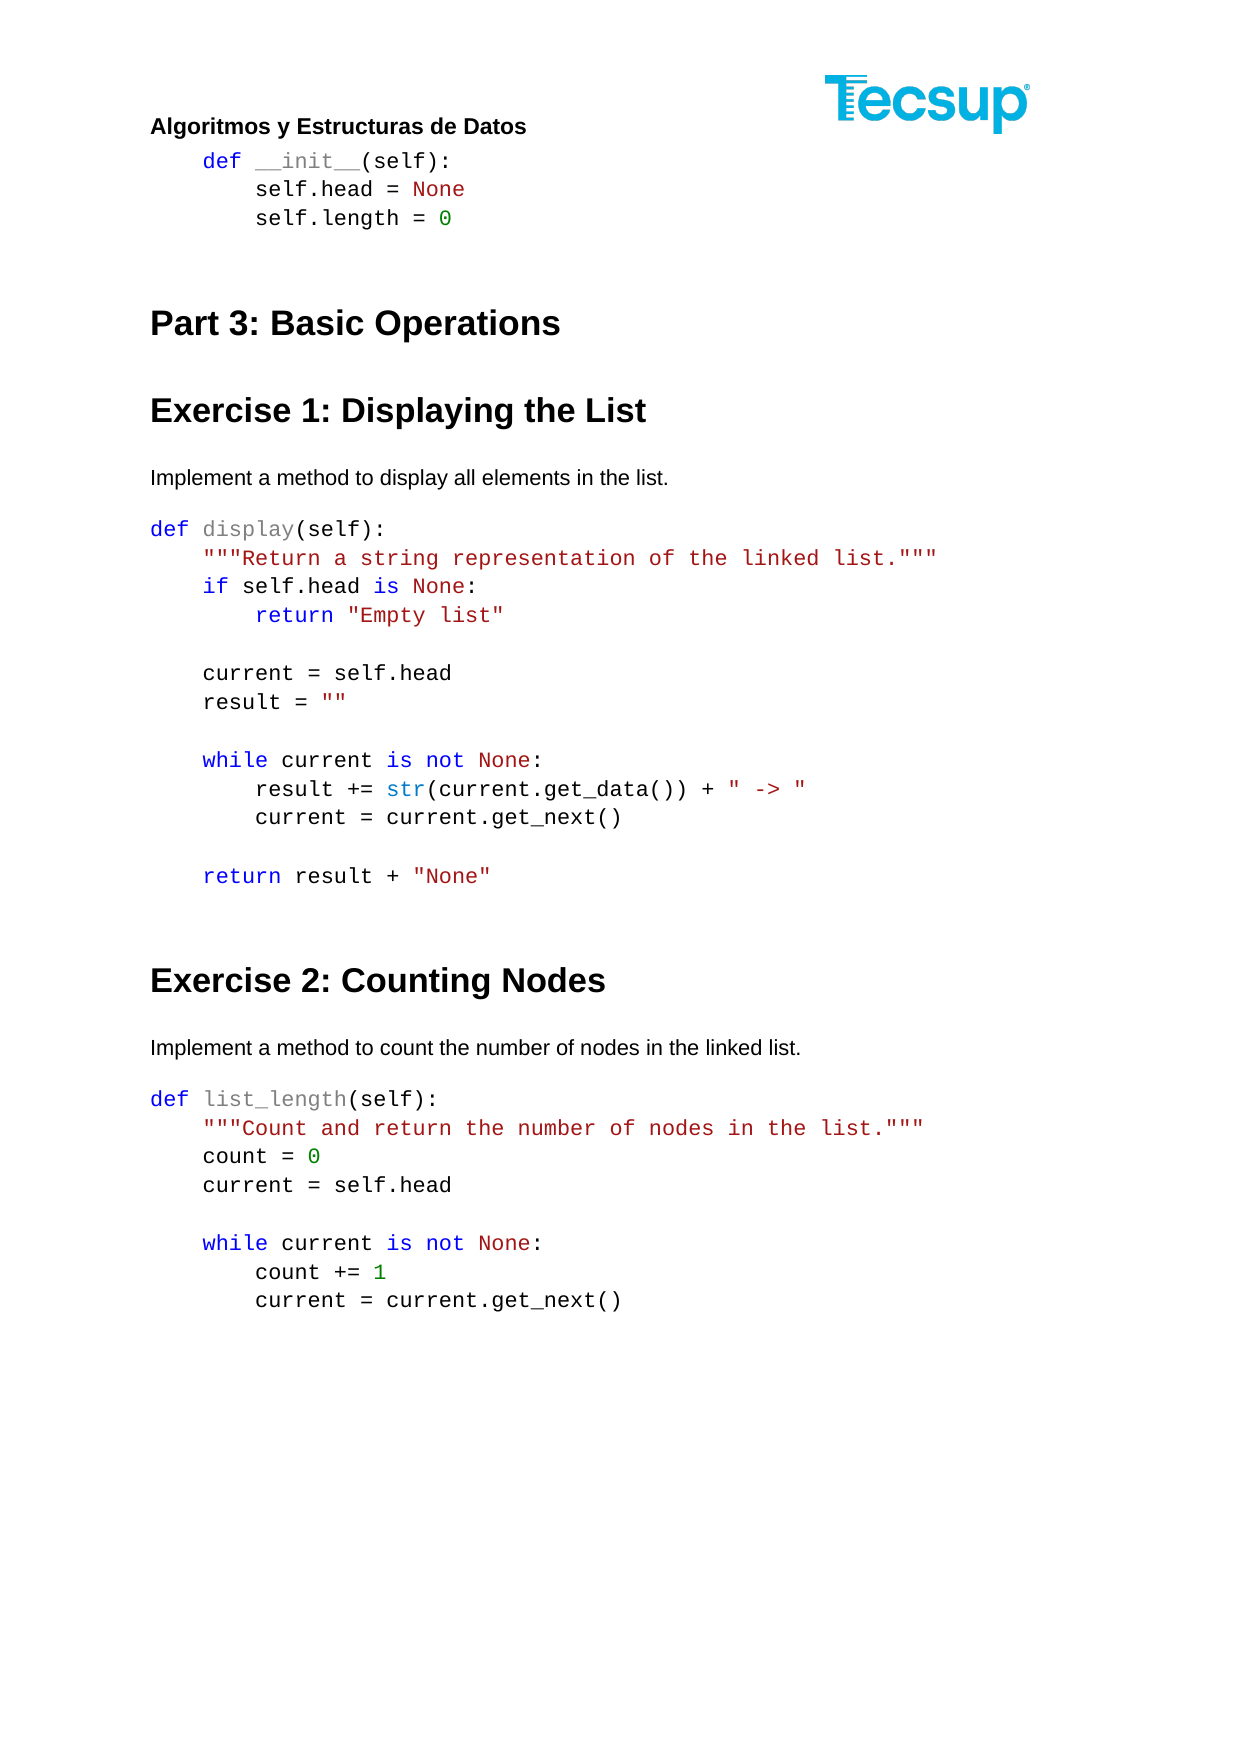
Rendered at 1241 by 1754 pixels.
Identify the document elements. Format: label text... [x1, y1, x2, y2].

text Implement a method to count the number of nodes in the linked list. [150, 1034, 1090, 1060]
subtitle Exercise 1: Displaying the List [150, 390, 1090, 430]
text self.head = None [150, 178, 1090, 203]
picture [1002, 94, 1018, 113]
text result = "" [150, 691, 1090, 716]
text """Count and return the number of nodes in the list.""" [150, 1117, 1090, 1142]
text def display(self): [150, 518, 1090, 543]
text def list_length(self): [150, 1088, 1090, 1113]
text self.length = 0 [150, 207, 1090, 232]
text return "Empty list" [150, 604, 1090, 629]
text while current is not None: [150, 1232, 1090, 1257]
text result += str(current.get_data()) + " -> " [150, 778, 1090, 803]
picture [825, 75, 1030, 134]
text current = self.head [150, 1174, 1090, 1198]
text Implement a method to display all elements in the list. [150, 464, 1090, 490]
text """Return a string representation of the linked list.""" [150, 547, 1090, 572]
text current = current.get_next() [150, 806, 1090, 831]
text count += 1 [150, 1261, 1090, 1286]
subtitle Exercise 2: Counting Nodes [150, 960, 1090, 999]
text current = self.head [150, 662, 1090, 687]
text if self.head is None: [150, 575, 1090, 600]
subtitle Part 3: Basic Operations [150, 302, 1090, 342]
text return result + "None" [150, 865, 1090, 890]
text def __init__(self): [150, 150, 1090, 175]
text while current is not None: [150, 749, 1090, 774]
text current = current.get_next() [150, 1289, 1090, 1314]
text count = 0 [150, 1145, 1090, 1170]
